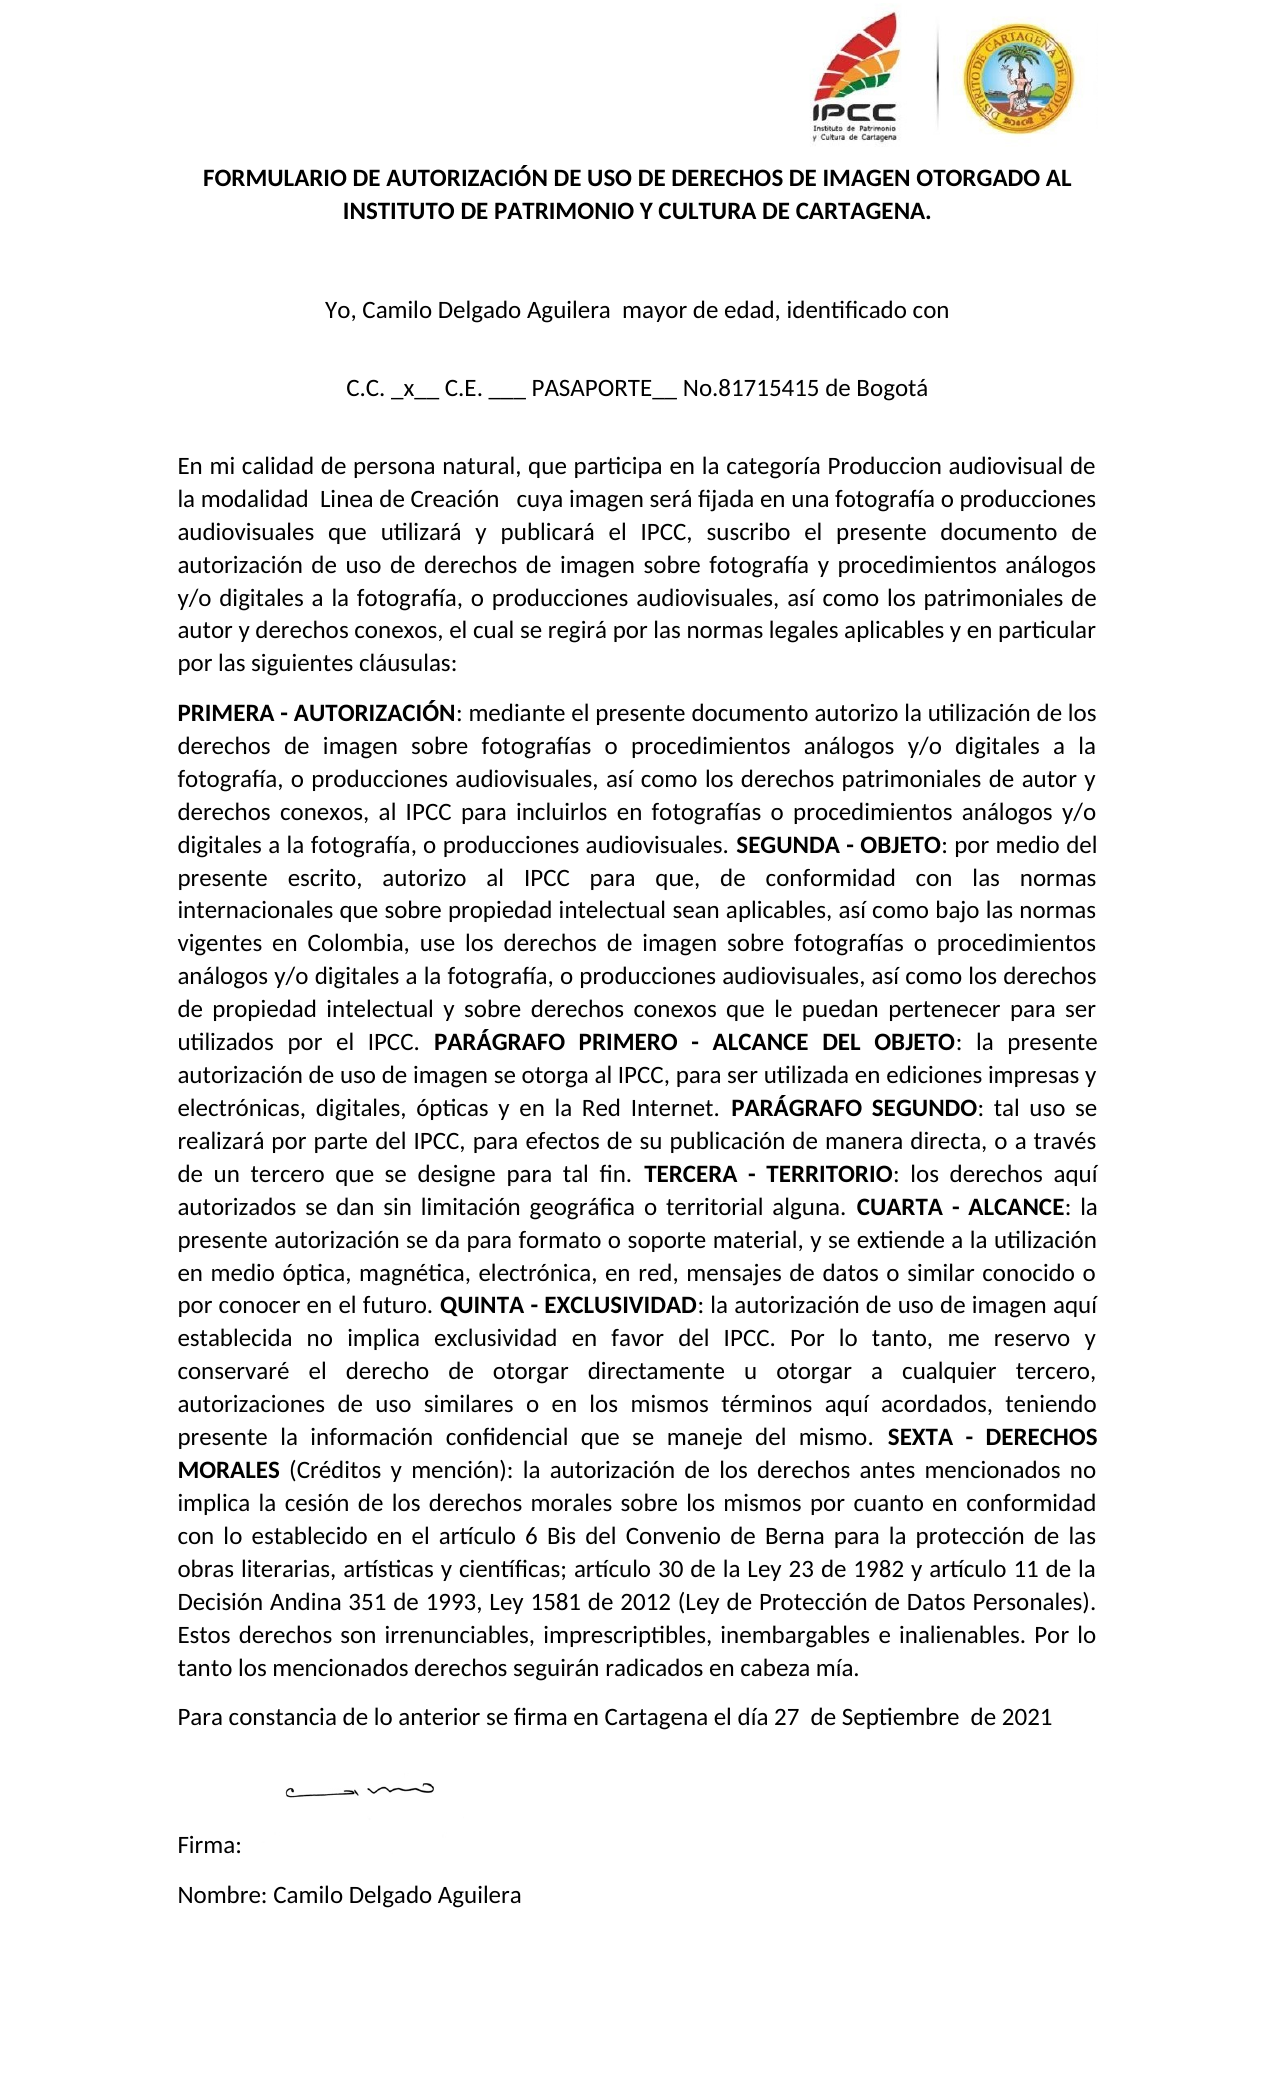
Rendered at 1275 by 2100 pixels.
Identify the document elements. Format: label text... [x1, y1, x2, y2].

text C.C. _x__ C.E. ___ PASAPORTE__ No.81715415 de Bogotá [177, 372, 1098, 403]
picture [247, 1750, 464, 1854]
text En mi calidad de persona natural, que participa en la categoría Produccion audiovisual de la modalidad Linea de Creación cuya imagen será fijada en una fotografía o producciones audiovisuales que utilizará y publicará el IPCC, suscribo el presente documento de autorización de uso de derechos de imagen sobre fotografía y procedimientos análogos y/o digitales a la fotografía, o producciones audiovisuales, así como los patrimoniales de autor y derechos conexos, el cual se regirá por las normas legales aplicables y en particular por las siguientes cláusulas: [177, 450, 1098, 678]
text FORMULARIO DE AUTORIZACIÓN DE USO DE DERECHOS DE IMAGEN OTORGADO AL INSTITUTO DE PATRIMONIO Y CULTURA DE CARTAGENA. [177, 162, 1098, 226]
text Para constancia de lo anterior se firma en Cartagena el día 27 de Septiembre de 2021 [177, 1701, 1098, 1732]
picture [809, 3, 1098, 147]
text Nombre: Camilo Delgado Aguilera [177, 1879, 1098, 1909]
text Yo, Camilo Delgado Aguilera mayor de edad, identificado con [177, 294, 1098, 325]
text Firma: [177, 1751, 1098, 1860]
text PRIMERA - AUTORIZACIÓN: mediante el presente documento autorizo la utilización de los derechos de imagen sobre fotografías o procedimientos análogos y/o digitales a la fotografía, o producciones audiovisuales, así como los derechos patrimoniales de autor y derechos conexos, al IPCC para incluirlos en fotografías o procedimientos análogos y/o digitales a la fotografía, o producciones audiovisuales. SEGUNDA - OBJETO: por medio del presente escrito, autorizo al IPCC para que, de conformidad con las normas internacionales que sobre propiedad intelectual sean aplicables, así como bajo las normas vigentes en Colombia, use los derechos de imagen sobre fotografías o procedimientos análogos y/o digitales a la fotografía, o producciones audiovisuales, así como los derechos de propiedad intelectual y sobre derechos conexos que le puedan pertenecer para ser utilizados por el IPCC. PARÁGRAFO PRIMERO - ALCANCE DEL OBJETO: la presente autorización de uso de imagen se otorga al IPCC, para ser utilizada en ediciones impresas y electrónicas, digitales, ópticas y en la Red Internet. PARÁGRAFO SEGUNDO: tal uso se realizará por parte del IPCC, para efectos de su publicación de manera directa, o a través de un tercero que se designe para tal fin. TERCERA - TERRITORIO: los derechos aquí autorizados se dan sin limitación geográfica o territorial alguna. CUARTA - ALCANCE: la presente autorización se da para formato o soporte material, y se extiende a la utilización en medio óptica, magnética, electrónica, en red, mensajes de datos o similar conocido o por conocer en el futuro. QUINTA - EXCLUSIVIDAD: la autorización de uso de imagen aquí establecida no implica exclusividad en favor del IPCC. Por lo tanto, me reservo y conservaré el derecho de otorgar directamente u otorgar a cualquier tercero, autorizaciones de uso similares o en los mismos términos aquí acordados, teniendo presente la información confidencial que se maneje del mismo. SEXTA - DERECHOS MORALES (Créditos y mención): la autorización de los derechos antes mencionados no implica la cesión de los derechos morales sobre los mismos por cuanto en conformidad con lo establecido en el artículo 6 Bis del Convenio de Berna para la protección de las obras literarias, artísticas y científicas; artículo 30 de la Ley 23 de 1982 y artículo 11 de la Decisión Andina 351 de 1993, Ley 1581 de 2012 (Ley de Protección de Datos Personales). Estos derechos son irrenunciables, imprescriptibles, inembargables e inalienables. Por lo tanto los mencionados derechos seguirán radicados en cabeza mía. [177, 697, 1098, 1682]
